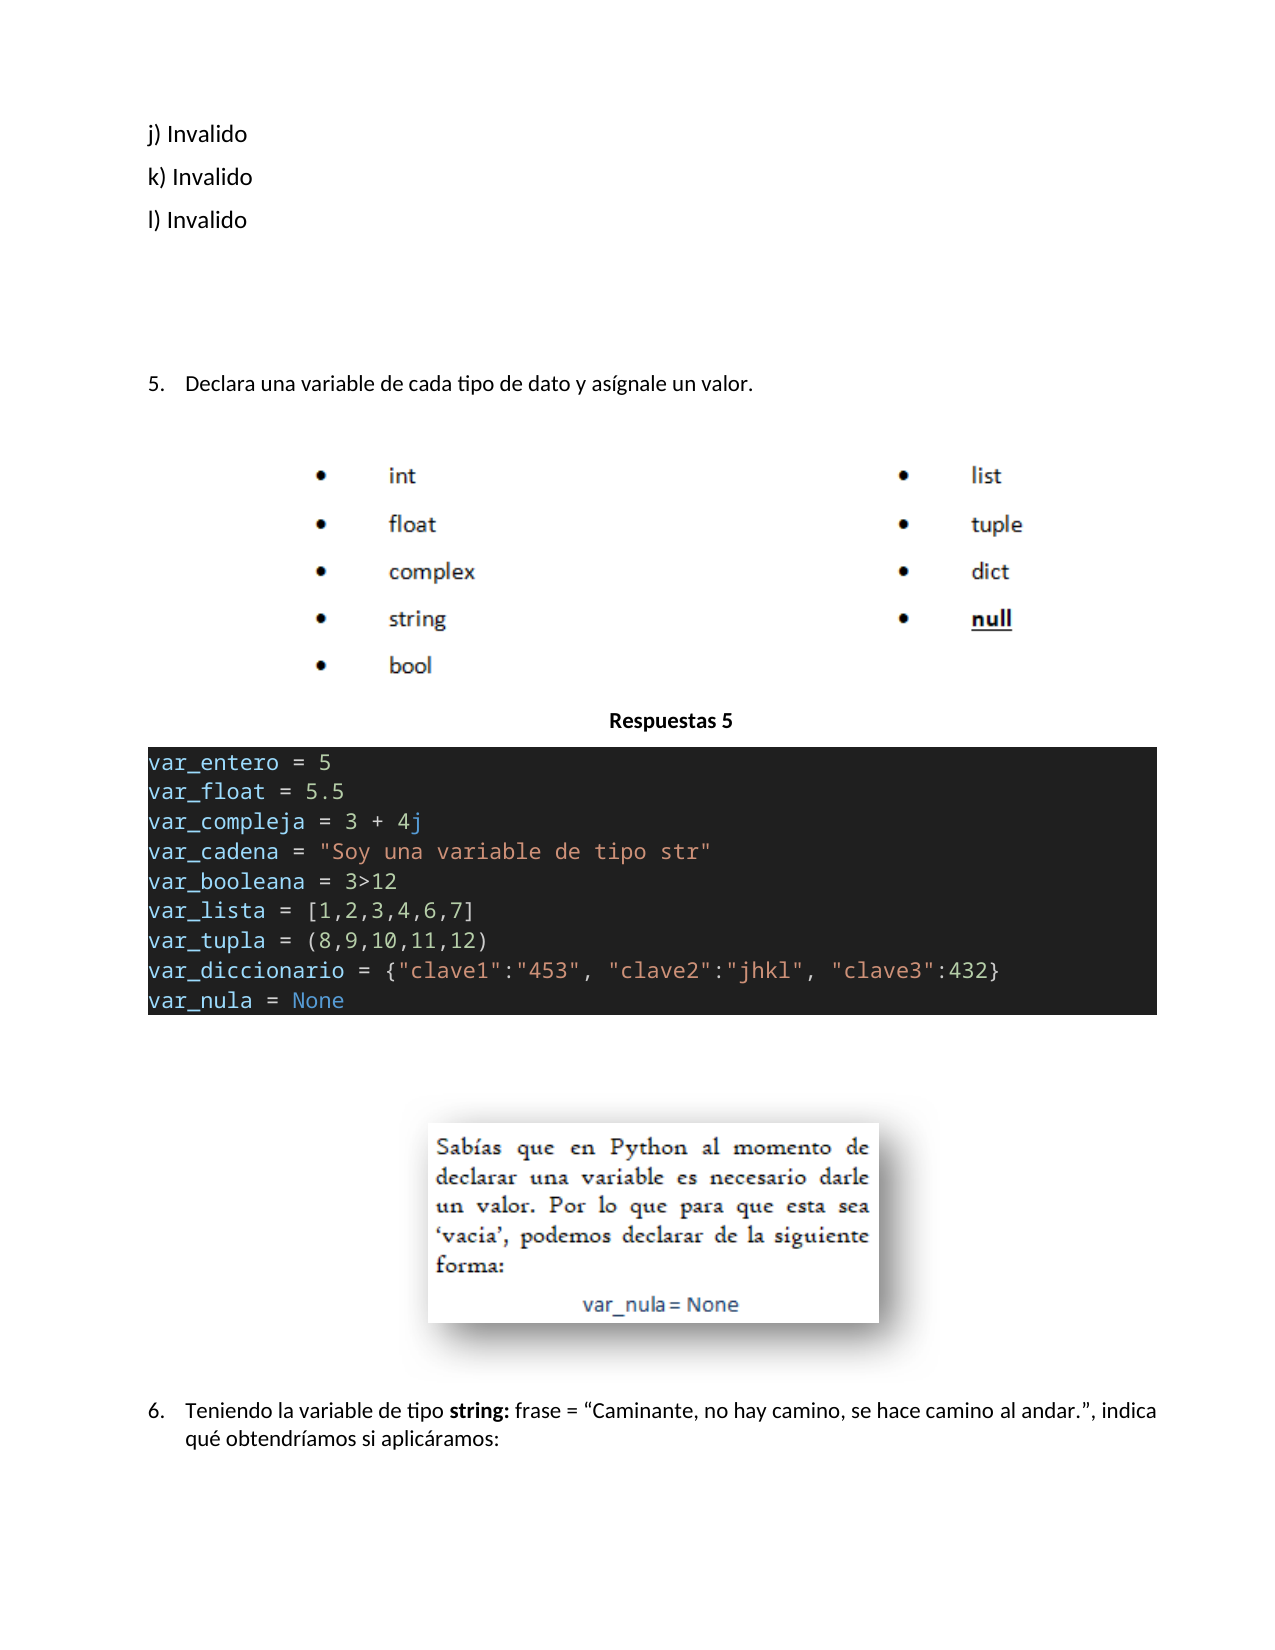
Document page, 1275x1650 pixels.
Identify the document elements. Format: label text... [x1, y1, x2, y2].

text l) Invalido [148, 204, 1157, 235]
text k) Invalido [148, 161, 1157, 192]
text var_tupla = (8,9,10,11,12) [148, 925, 1157, 955]
text j) Invalido [148, 118, 1157, 149]
text var_diccionario = {"clave1":"453", "clave2":"jhkl", "clave3":432} [148, 955, 1157, 985]
list Declara una variable de cada tipo de dato y asígnale un valor. [148, 369, 1157, 397]
picture [428, 1123, 879, 1323]
text var_entero = 5 [148, 747, 1157, 776]
text var_booleana = 3>12 [148, 866, 1157, 896]
text Respuestas 5 [185, 706, 1157, 734]
list Teniendo la variable de tipo string: frase = “Caminante, no hay camino, se hace camino al andar.”, indica qué obtendríamos si aplicáramos: [148, 1396, 1157, 1452]
text var_compleja = 3 + 4j [148, 806, 1157, 836]
text var_lista = [1,2,3,4,6,7] [148, 896, 1157, 925]
text var_cadena = "Soy una variable de tipo str" [148, 836, 1157, 866]
text var_float = 5.5 [148, 776, 1157, 806]
text var_nula = None [148, 985, 1157, 1015]
picture [303, 449, 1039, 694]
